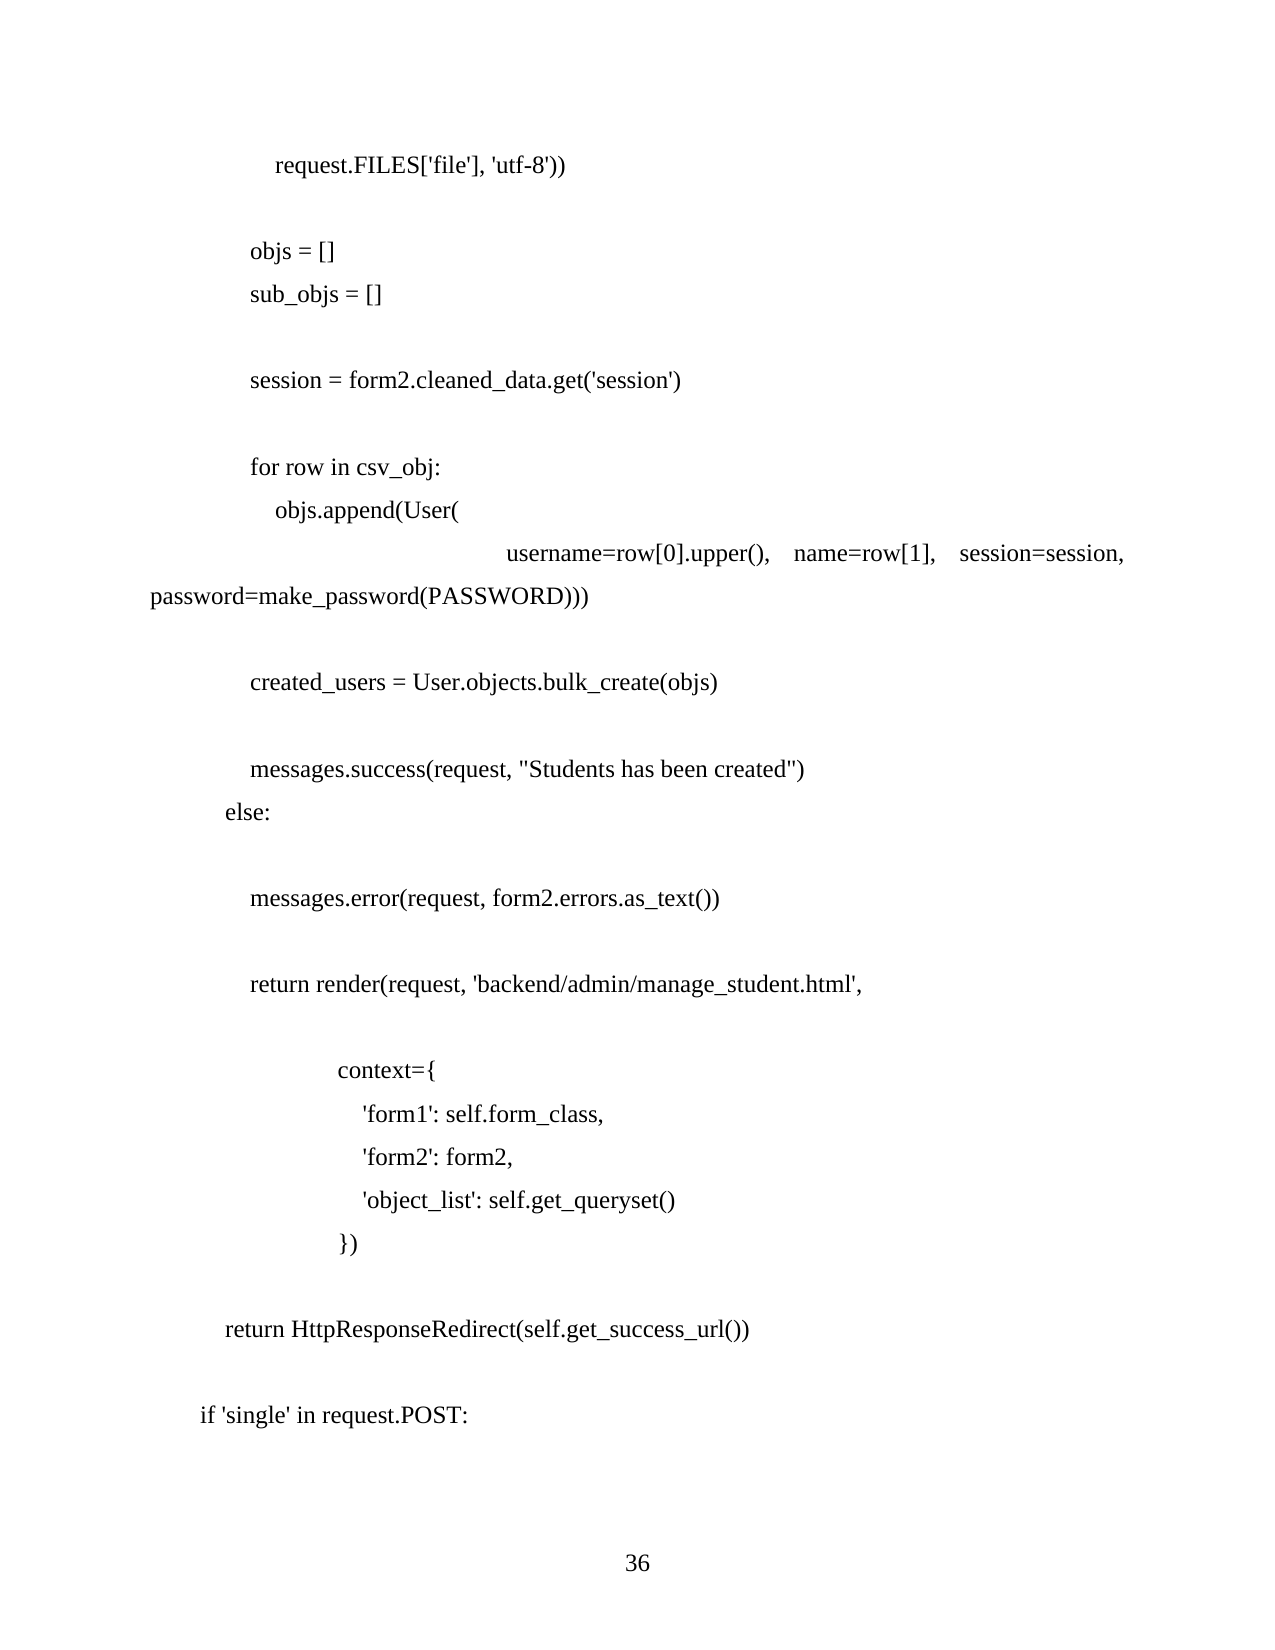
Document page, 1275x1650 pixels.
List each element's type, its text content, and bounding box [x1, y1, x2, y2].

text created_users = User.objects.bulk_create(objs) [150, 667, 1125, 696]
text sub_objs = [] [150, 279, 1125, 308]
text username=row[0].upper(), name=row[1], session=session, password=make_password(PASSWORD))) [150, 538, 1125, 610]
text session = form2.cleaned_data.get('session') [150, 366, 1125, 394]
text request.FILES['file'], 'utf-8')) [150, 150, 1125, 179]
text messages.error(request, form2.errors.as_text()) [150, 883, 1125, 912]
text 'object_list': self.get_queryset() [150, 1185, 1125, 1214]
text objs = [] [150, 236, 1125, 265]
text 'form1': self.form_class, [150, 1099, 1125, 1127]
text }) [150, 1228, 1125, 1257]
text if 'single' in request.POST: [150, 1401, 1125, 1429]
text return HttpResponseRedirect(self.get_success_url()) [150, 1314, 1125, 1343]
text objs.append(User( [150, 495, 1125, 524]
text else: [150, 797, 1125, 826]
text for row in csv_obj: [150, 452, 1125, 481]
text return render(request, 'backend/admin/manage_student.html', [150, 969, 1125, 998]
text context={ [150, 1056, 1125, 1084]
text 'form2': form2, [150, 1142, 1125, 1171]
text messages.success(request, "Students has been created") [150, 754, 1125, 782]
